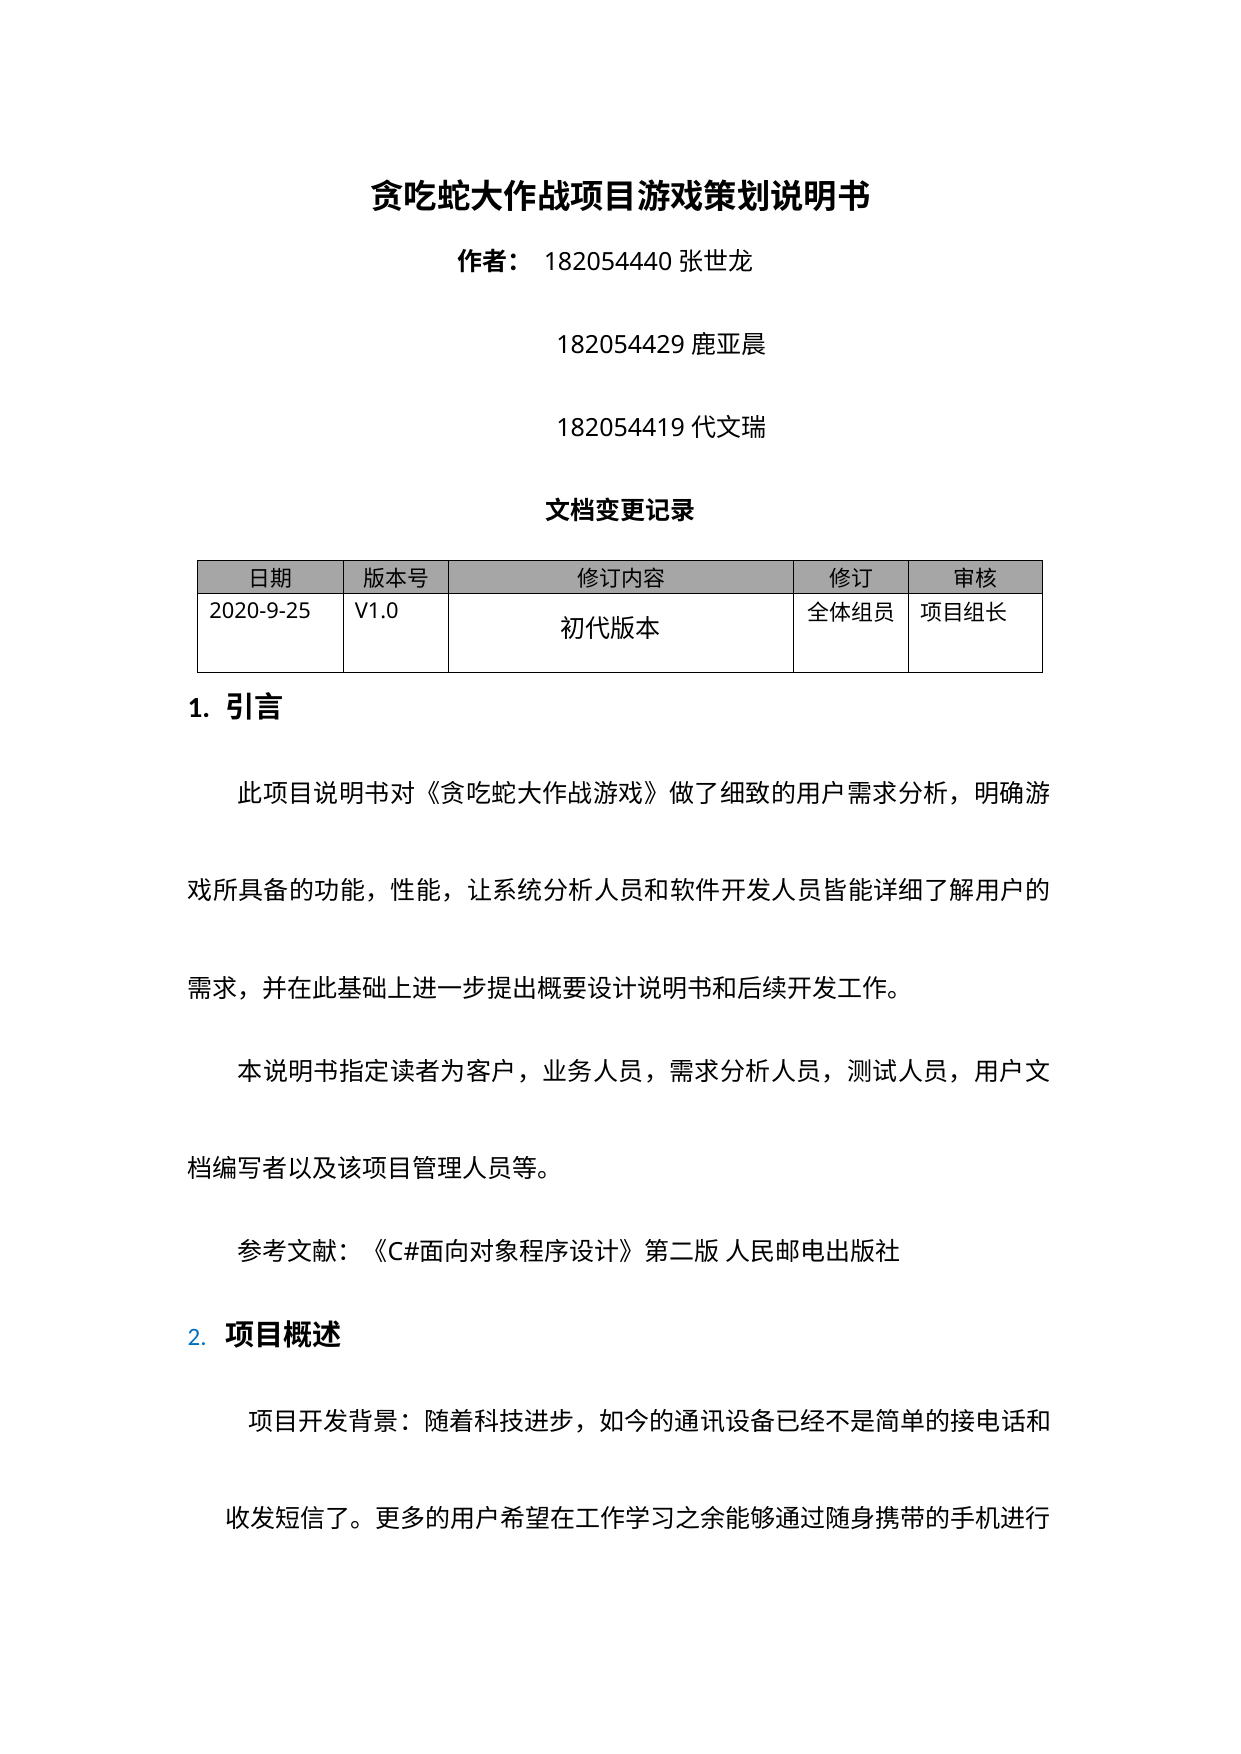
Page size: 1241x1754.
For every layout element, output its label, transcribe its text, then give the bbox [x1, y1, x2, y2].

list 引言 [187, 673, 1053, 738]
table_header 版本号 [344, 561, 448, 593]
list 此项目说明书对《贪吃蛇大作战游戏》做了细致的用户需求分析，明确游戏所具备的功能，性能，让系统分析人员和软件开发人员皆能详细了解用户的需求，并在此基础上进一步提出概要设计说明书和后续开发工作。 [187, 759, 1053, 1019]
table_header 修订 [794, 561, 908, 593]
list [225, 1387, 1053, 1549]
table_cell V1.0 [344, 594, 448, 672]
text 文档变更记录 [187, 476, 1053, 541]
list 182054419 代文瑞 [187, 393, 953, 458]
list 作者： 182054440 张世龙 [187, 227, 952, 292]
table_header 修订内容 [449, 561, 793, 593]
list 项目概述 [187, 1301, 1053, 1366]
list 182054429 鹿亚晨 [187, 310, 953, 375]
table_cell 全体组员 [794, 594, 908, 672]
list 参考文献：《C#面向对象程序设计》第二版 人民邮电出版社 [187, 1217, 1053, 1282]
list 本说明书指定读者为客户，业务人员，需求分析人员，测试人员，用户文 档编写者以及该项目管理人员等。 [187, 1037, 1053, 1199]
table_cell 初代版本 [449, 594, 793, 672]
text 贪吃蛇大作战项目游戏策划说明书 [187, 162, 1053, 227]
table_cell 2020-9-25 [198, 594, 343, 672]
table_cell 项目组长 [909, 594, 1042, 672]
table_header 审核 [909, 561, 1042, 593]
table_header 日期 [198, 561, 343, 593]
